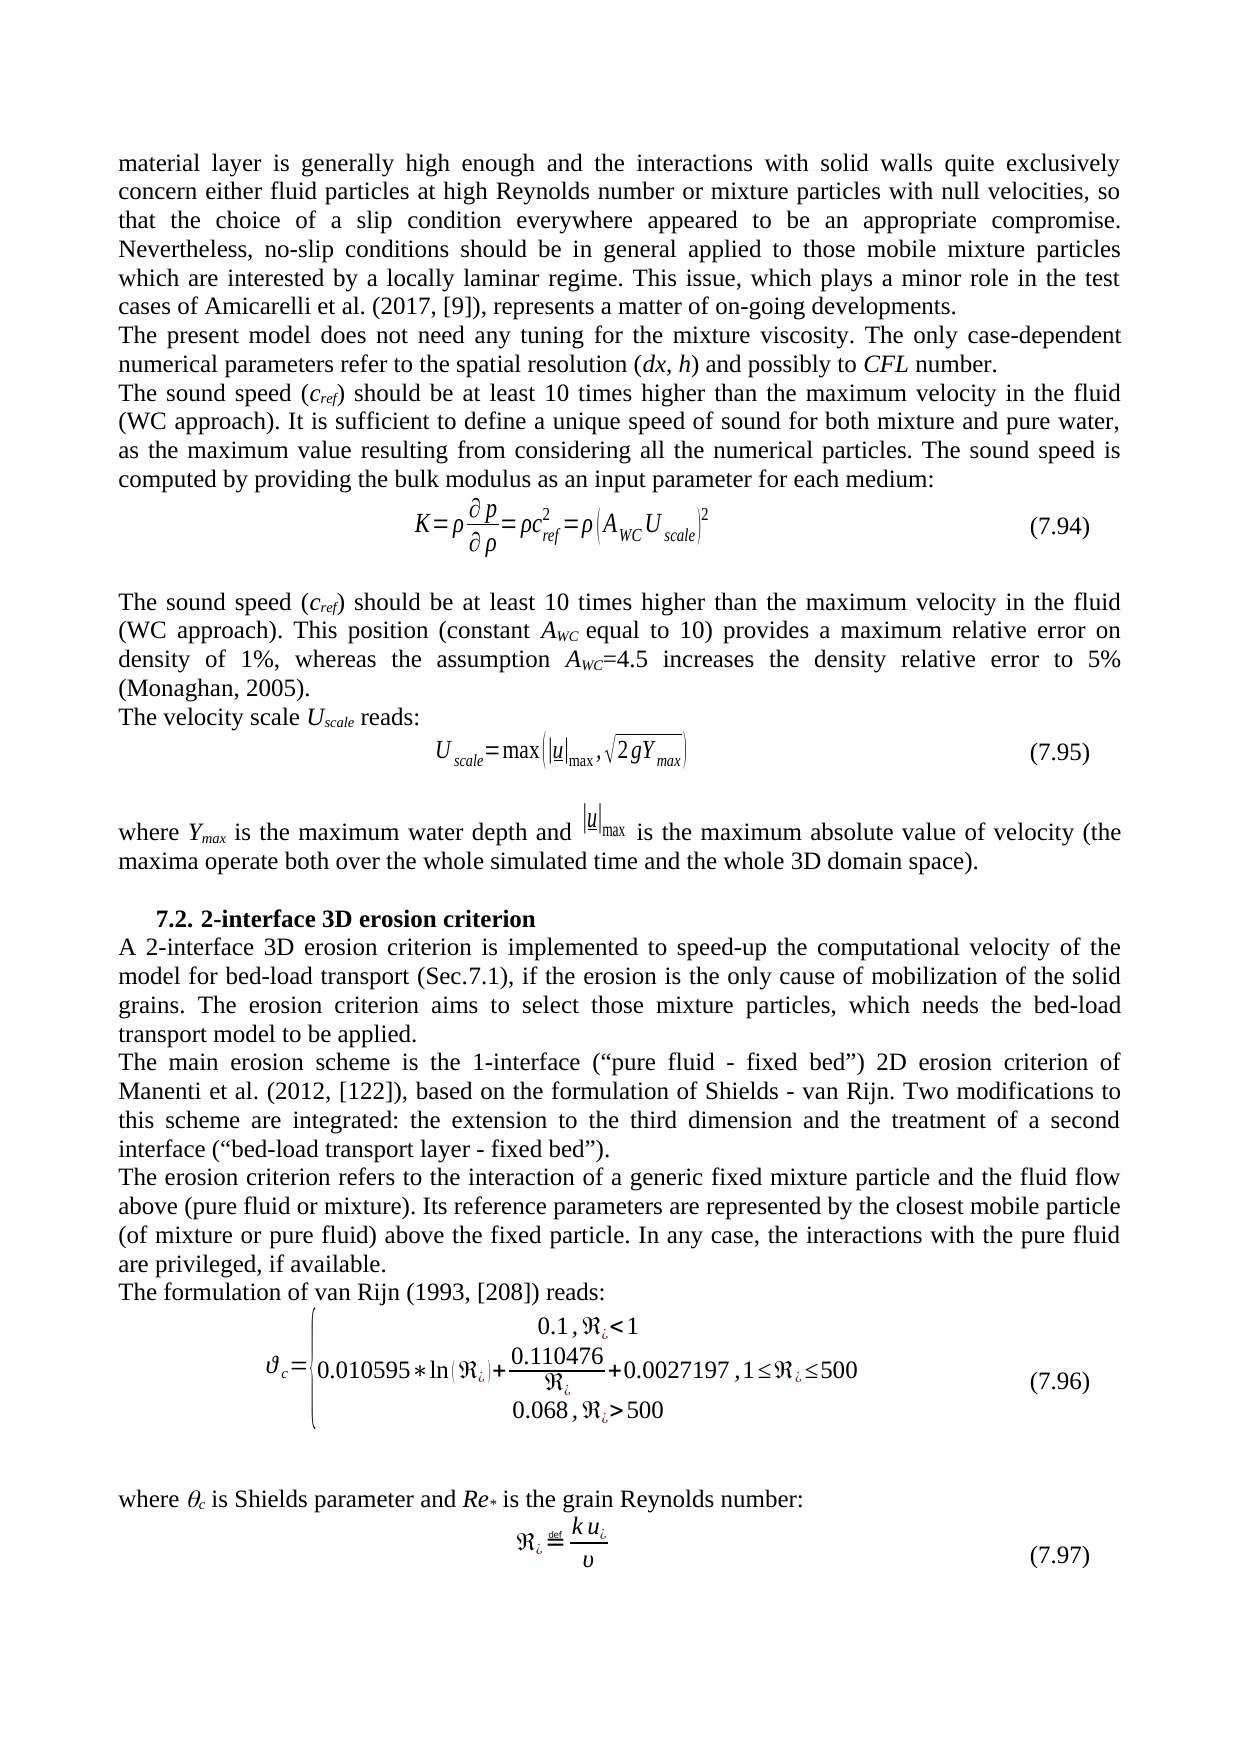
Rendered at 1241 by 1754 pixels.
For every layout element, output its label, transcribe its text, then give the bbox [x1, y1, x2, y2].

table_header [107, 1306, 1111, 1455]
text The main erosion scheme is the 1-interface (“pure fluid - fixed bed”) 2D erosion criterion of Manenti et al. (2012, [122]), based on the formulation of Shields - van Rijn. Two modifications to this scheme are integrated: the extension to the third dimension and the treatment of a second interface (“bed-load transport layer - fixed bed”). [118, 1047, 1122, 1162]
text The velocity scale Uscale reads: [118, 702, 1122, 731]
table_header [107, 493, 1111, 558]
text The sound speed (cref) should be at least 10 times higher than the maximum velocity in the fluid (WC approach). This position (constant AWC equal to 10) provides a maximum relative error on density of 1%, whereas the assumption AWC=4.5 increases the density relative error to 5% (Monaghan, 2005). [118, 587, 1122, 702]
text The sound speed (cref) should be at least 10 times higher than the maximum velocity in the fluid (WC approach). It is sufficient to define a unique speed of sound for both mixture and pure water, as the maximum value resulting from considering all the numerical particles. The sound speed is computed by providing the bulk modulus as an input parameter for each medium: [118, 378, 1122, 493]
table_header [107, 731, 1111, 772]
text The formulation of van Rijn (1993, [208]) reads: [118, 1277, 1122, 1306]
text The present model does not need any tuning for the mixture viscosity. The only case-dependent numerical parameters refer to the spatial resolution (dx, h) and possibly to CFL number. [118, 320, 1122, 378]
text where Ymax is the maximum water depth and is the maximum absolute value of velocity (the maxima operate both over the whole simulated time and the whole 3D domain space). [118, 801, 1122, 875]
title 2-interface 3D erosion criterion [156, 904, 1122, 932]
text A 2-interface 3D erosion criterion is implemented to speed-up the computational velocity of the model for bed-load transport (Sec.7.1), if the erosion is the only cause of mobilization of the solid grains. The erosion criterion aims to select those mixture particles, which needs the bed-load transport model to be applied. [118, 932, 1122, 1047]
text The erosion criterion refers to the interaction of a generic fixed mixture particle and the fluid flow above (pure fluid or mixture). Its reference parameters are represented by the closest mobile particle (of mixture or pure fluid) above the fixed particle. In any case, the interactions with the pure fluid are privileged, if available. [118, 1162, 1122, 1277]
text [118, 148, 1122, 320]
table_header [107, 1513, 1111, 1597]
text where c is Shields parameter and Re* is the grain Reynolds number: [118, 1484, 1122, 1513]
